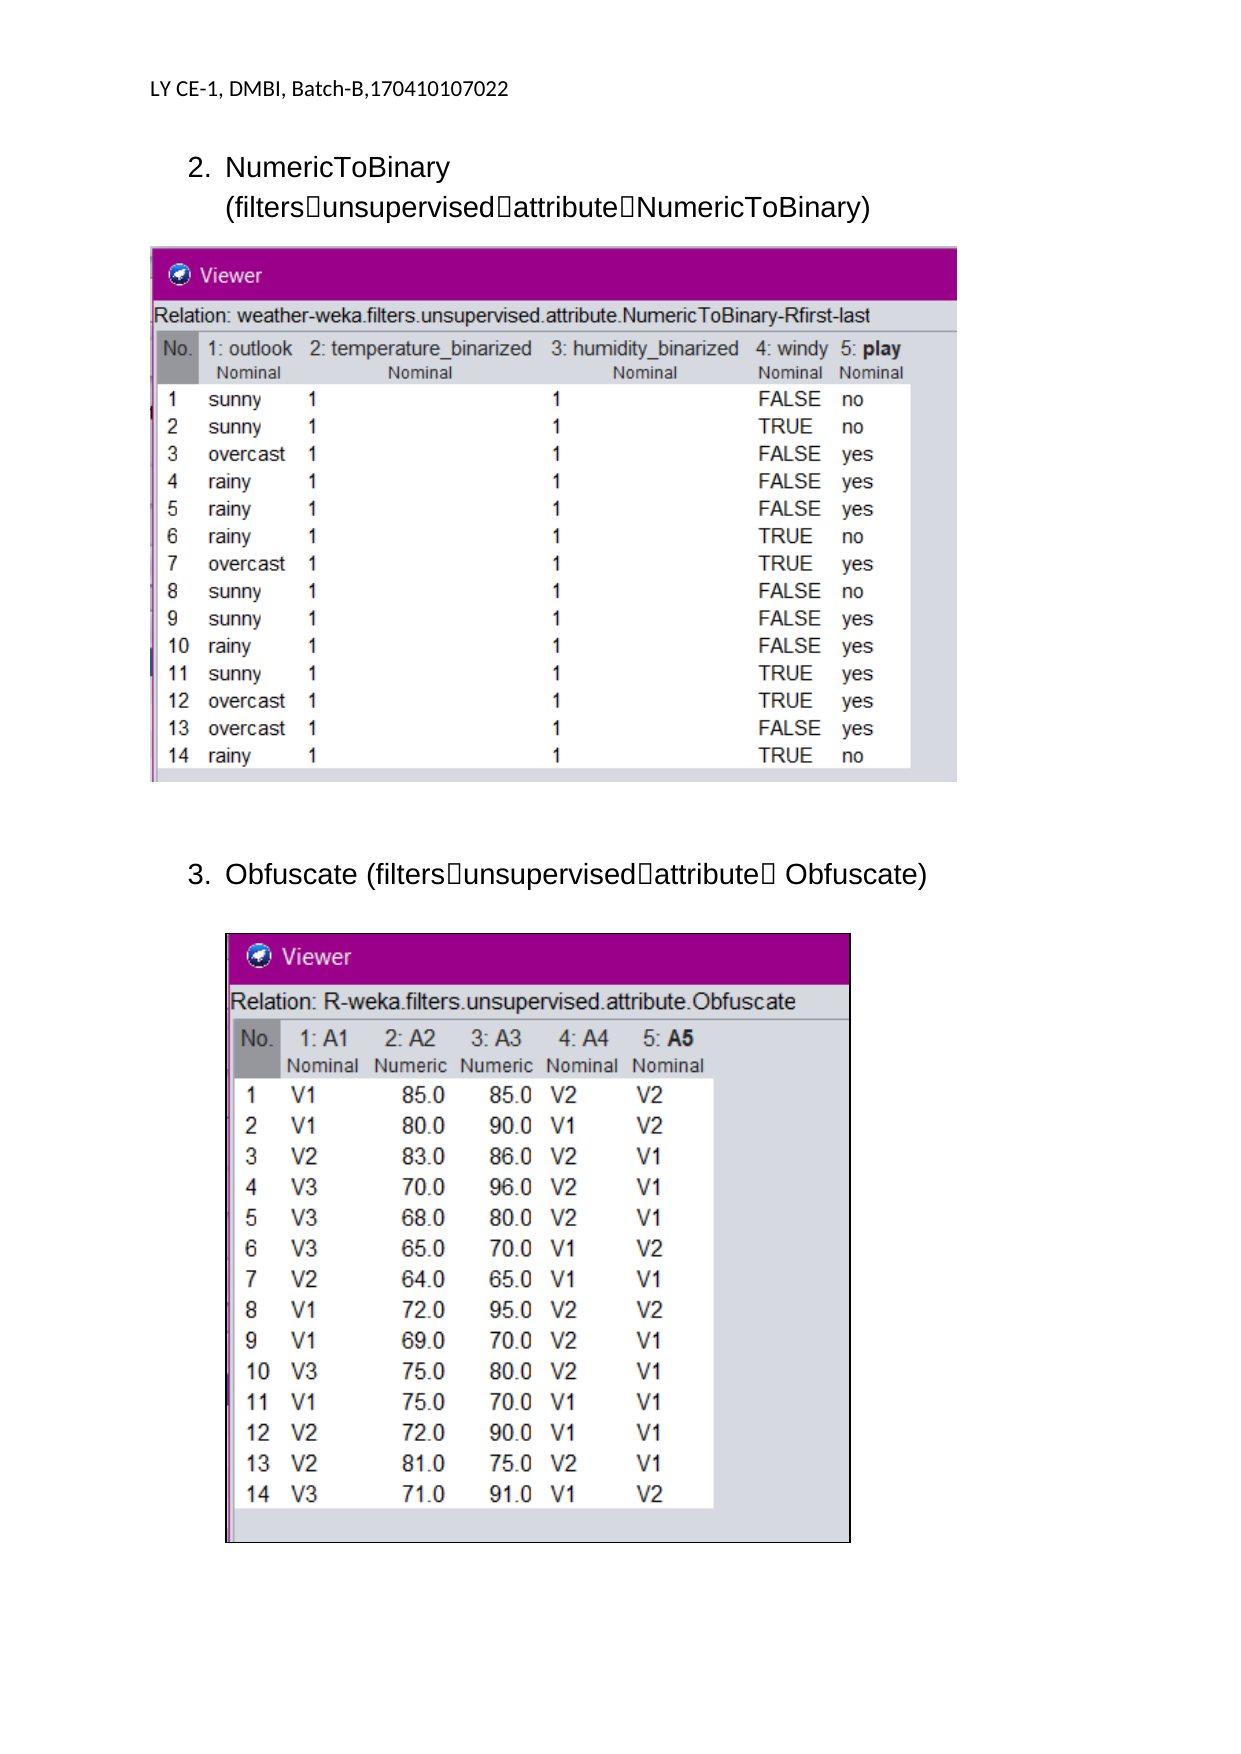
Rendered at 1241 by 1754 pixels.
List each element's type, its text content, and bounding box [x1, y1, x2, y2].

list Obfuscate (filtersunsupervisedattribute Obfuscate) [187, 853, 1090, 893]
picture [150, 246, 957, 782]
list NumericToBinary (filtersunsupervisedattributeNumericToBinary) [187, 150, 1090, 226]
picture [227, 934, 849, 1542]
